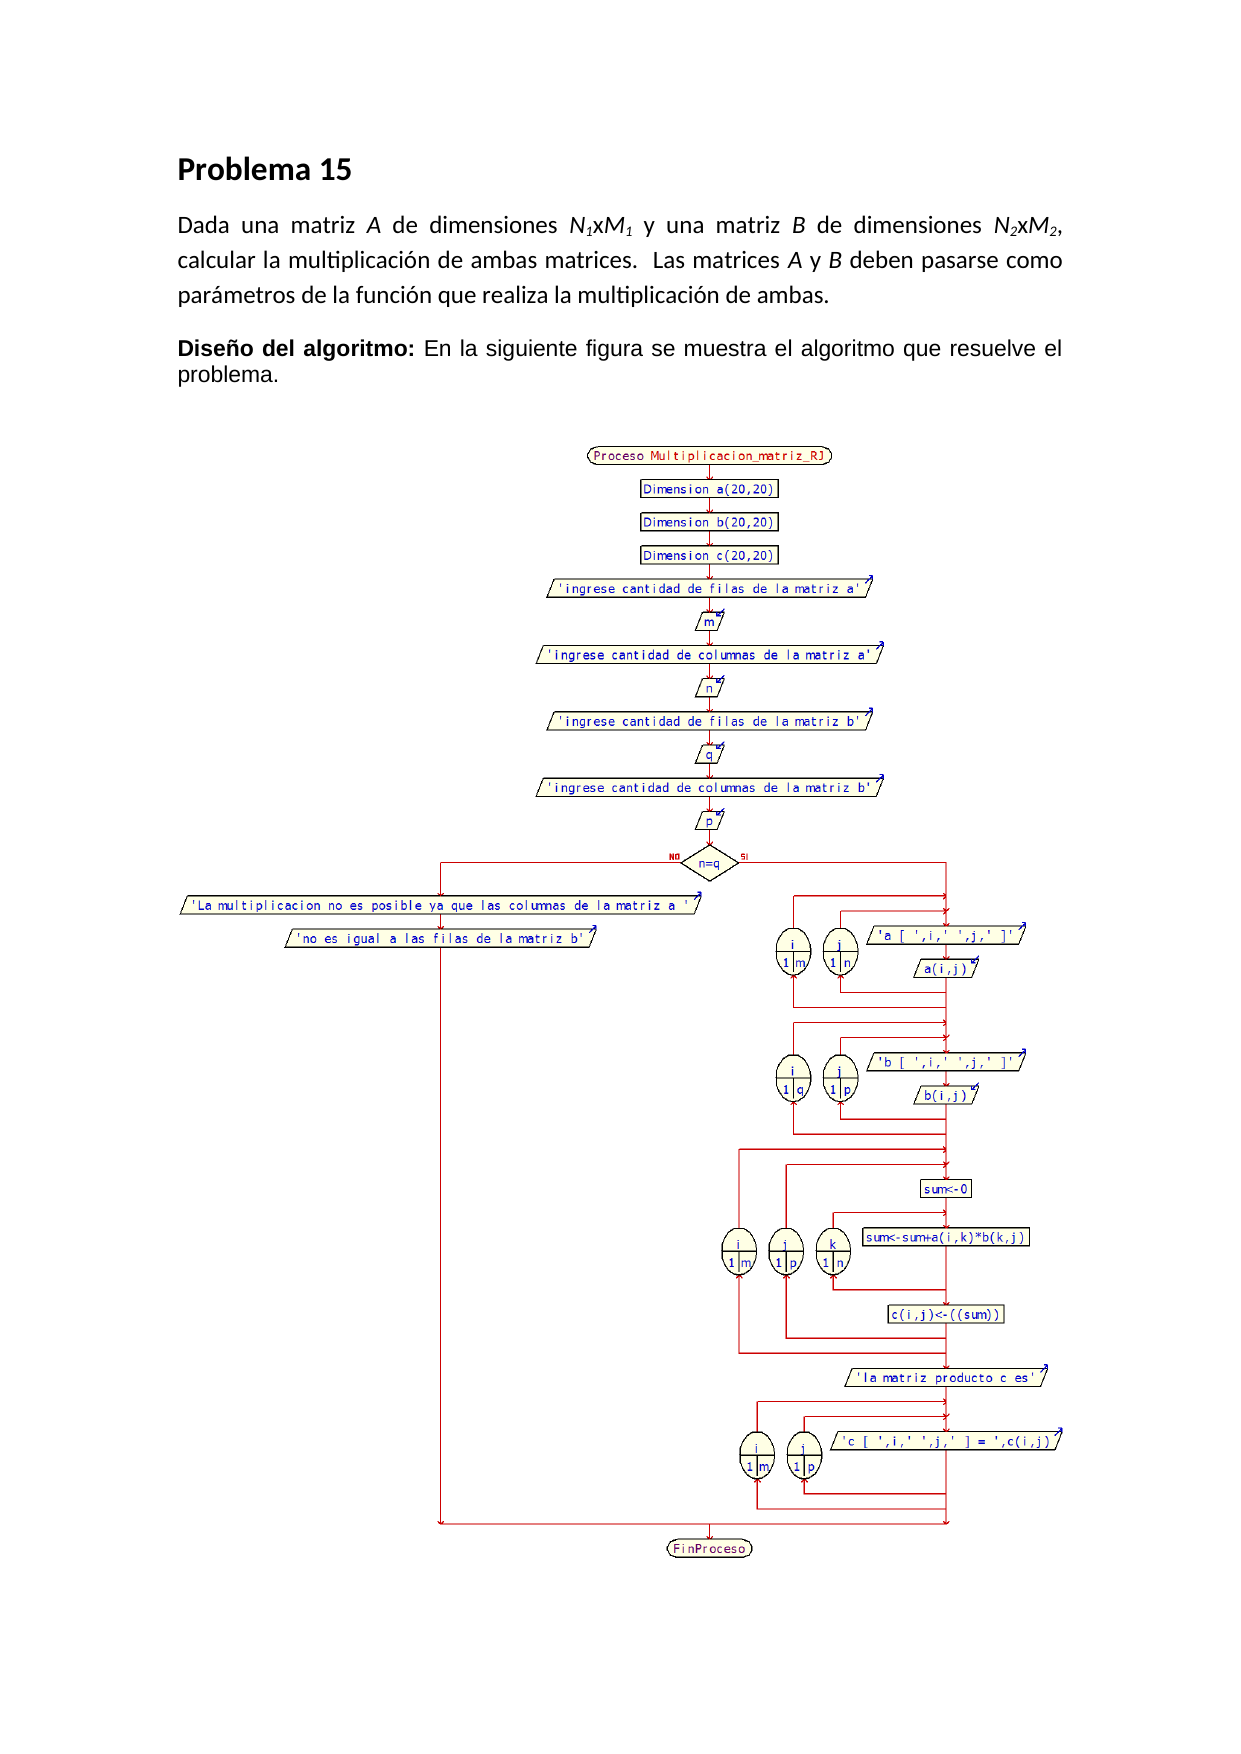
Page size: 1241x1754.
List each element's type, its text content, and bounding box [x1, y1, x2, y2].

picture [177, 440, 1063, 1578]
text Diseño del algoritmo: En la siguiente figura se muestra el algoritmo que resuelve el problema. [177, 335, 1063, 388]
text Problema 15 [177, 148, 1063, 188]
text Dada una matriz A de dimensiones N1xM1 y una matriz B de dimensiones N2xM2, calcular la multiplicación de ambas matrices. Las matrices A y B deben pasarse como parámetros de la función que realiza la multiplicación de ambas. [177, 209, 1063, 310]
